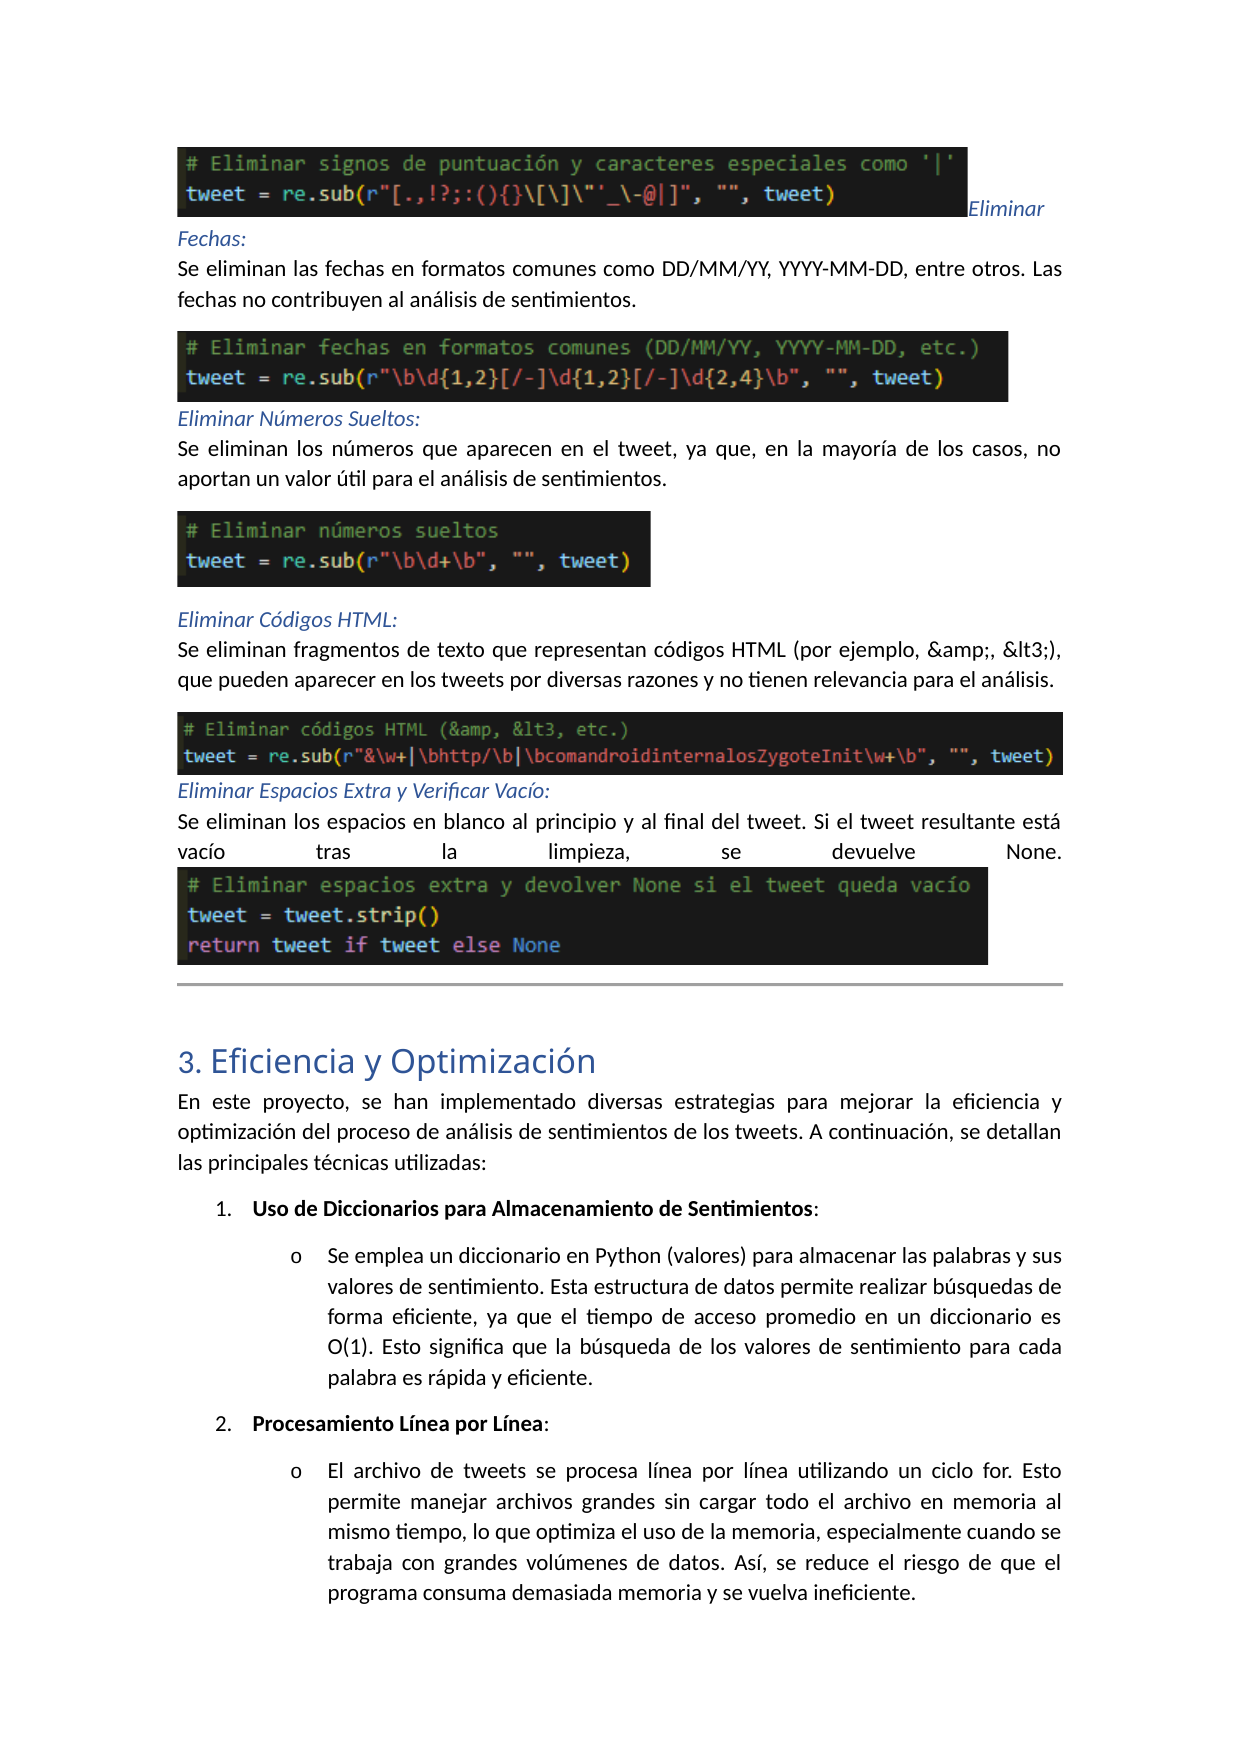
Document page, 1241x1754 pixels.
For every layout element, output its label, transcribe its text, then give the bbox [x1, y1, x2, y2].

list Procesamiento Línea por Línea: [215, 1409, 1063, 1438]
picture [177, 147, 968, 217]
text Se eliminan los números que aparecen en el tweet, ya que, en la mayoría de los casos, no aportan un valor útil para el análisis de sentimientos. [177, 434, 1063, 492]
picture [177, 867, 989, 965]
text Se eliminan fragmentos de texto que representan códigos HTML (por ejemplo, &amp;, &lt3;), que pueden aparecer en los tweets por diversas razones y no tienen relevancia para el análisis. [177, 635, 1063, 694]
list Se emplea un diccionario en Python (valores) para almacenar las palabras y sus valores de sentimiento. Esta estructura de datos permite realizar búsquedas de forma eficiente, ya que el tiempo de acceso promedio en un diccionario es O(1). Esto significa que la búsqueda de los valores de sentimiento para cada palabra es rápida y eficiente. [290, 1241, 1063, 1391]
picture [177, 511, 651, 587]
picture [177, 712, 1063, 775]
list El archivo de tweets se procesa línea por línea utilizando un ciclo for. Esto permite manejar archivos grandes sin cargar todo el archivo en memoria al mismo tiempo, lo que optimiza el uso de la memoria, especialmente cuando se trabaja con grandes volúmenes de datos. Así, se reduce el riesgo de que el programa consuma demasiada memoria y se vuelva ineficiente. [290, 1456, 1063, 1606]
picture [177, 331, 1009, 402]
subtitle Eliminar Códigos HTML: [177, 605, 1063, 633]
subtitle 3. Eficiencia y Optimización [177, 1038, 1063, 1084]
list Uso de Diccionarios para Almacenamiento de Sentimientos: [215, 1194, 1063, 1222]
text Se eliminan las fechas en formatos comunes como DD/MM/YY, YYYY-MM-DD, entre otros. Las fechas no contribuyen al análisis de sentimientos. [177, 254, 1063, 313]
subtitle Eliminar Espacios Extra y Verificar Vacío: [177, 775, 1063, 805]
text En este proyecto, se han implementado diversas estrategias para mejorar la eficiencia y optimización del proceso de análisis de sentimientos de los tweets. A continuación, se detallan las principales técnicas utilizadas: [177, 1087, 1063, 1176]
